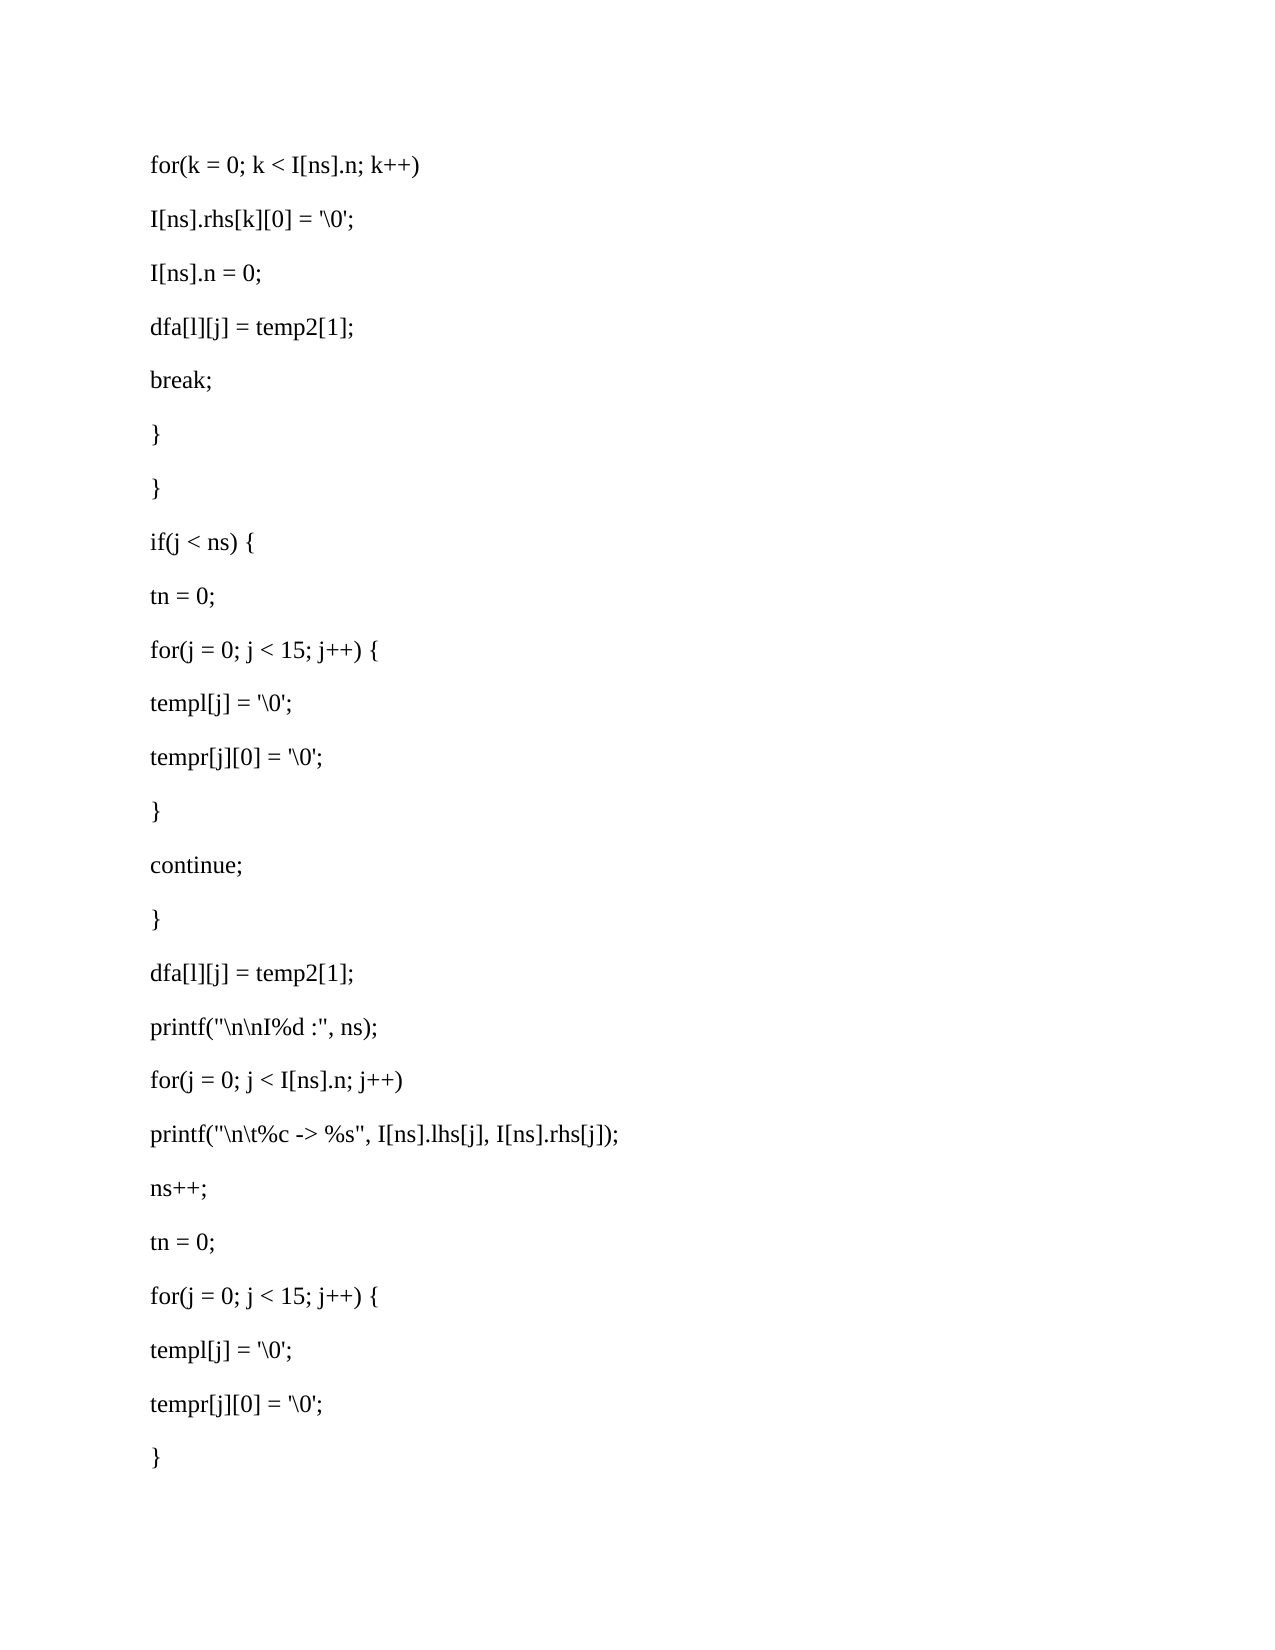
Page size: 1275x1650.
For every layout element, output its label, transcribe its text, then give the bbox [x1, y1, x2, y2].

text printf("\n\t%c -> %s", I[ns].lhs[j], I[ns].rhs[j]); [150, 1119, 1125, 1148]
text } [150, 1442, 1125, 1471]
text } [150, 796, 1125, 825]
text dfa[l][j] = temp2[1]; [150, 312, 1125, 340]
text for(j = 0; j < 15; j++) { [150, 635, 1125, 663]
text tempr[j][0] = '\0'; [150, 1389, 1125, 1417]
text I[ns].rhs[k][0] = '\0'; [150, 204, 1125, 233]
text for(j = 0; j < 15; j++) { [150, 1281, 1125, 1310]
text tn = 0; [150, 1227, 1125, 1256]
text } [150, 904, 1125, 933]
text for(k = 0; k < I[ns].n; k++) [150, 150, 1125, 179]
text } [150, 473, 1125, 502]
text I[ns].n = 0; [150, 258, 1125, 286]
text dfa[l][j] = temp2[1]; [150, 958, 1125, 987]
text for(j = 0; j < I[ns].n; j++) [150, 1066, 1125, 1094]
text tempr[j][0] = '\0'; [150, 742, 1125, 771]
text printf("\n\nI%d :", ns); [150, 1012, 1125, 1040]
text } [150, 419, 1125, 448]
text templ[j] = '\0'; [150, 1335, 1125, 1363]
text templ[j] = '\0'; [150, 688, 1125, 717]
text continue; [150, 850, 1125, 879]
text ns++; [150, 1173, 1125, 1202]
text if(j < ns) { [150, 527, 1125, 556]
text break; [150, 365, 1125, 394]
text tn = 0; [150, 581, 1125, 609]
